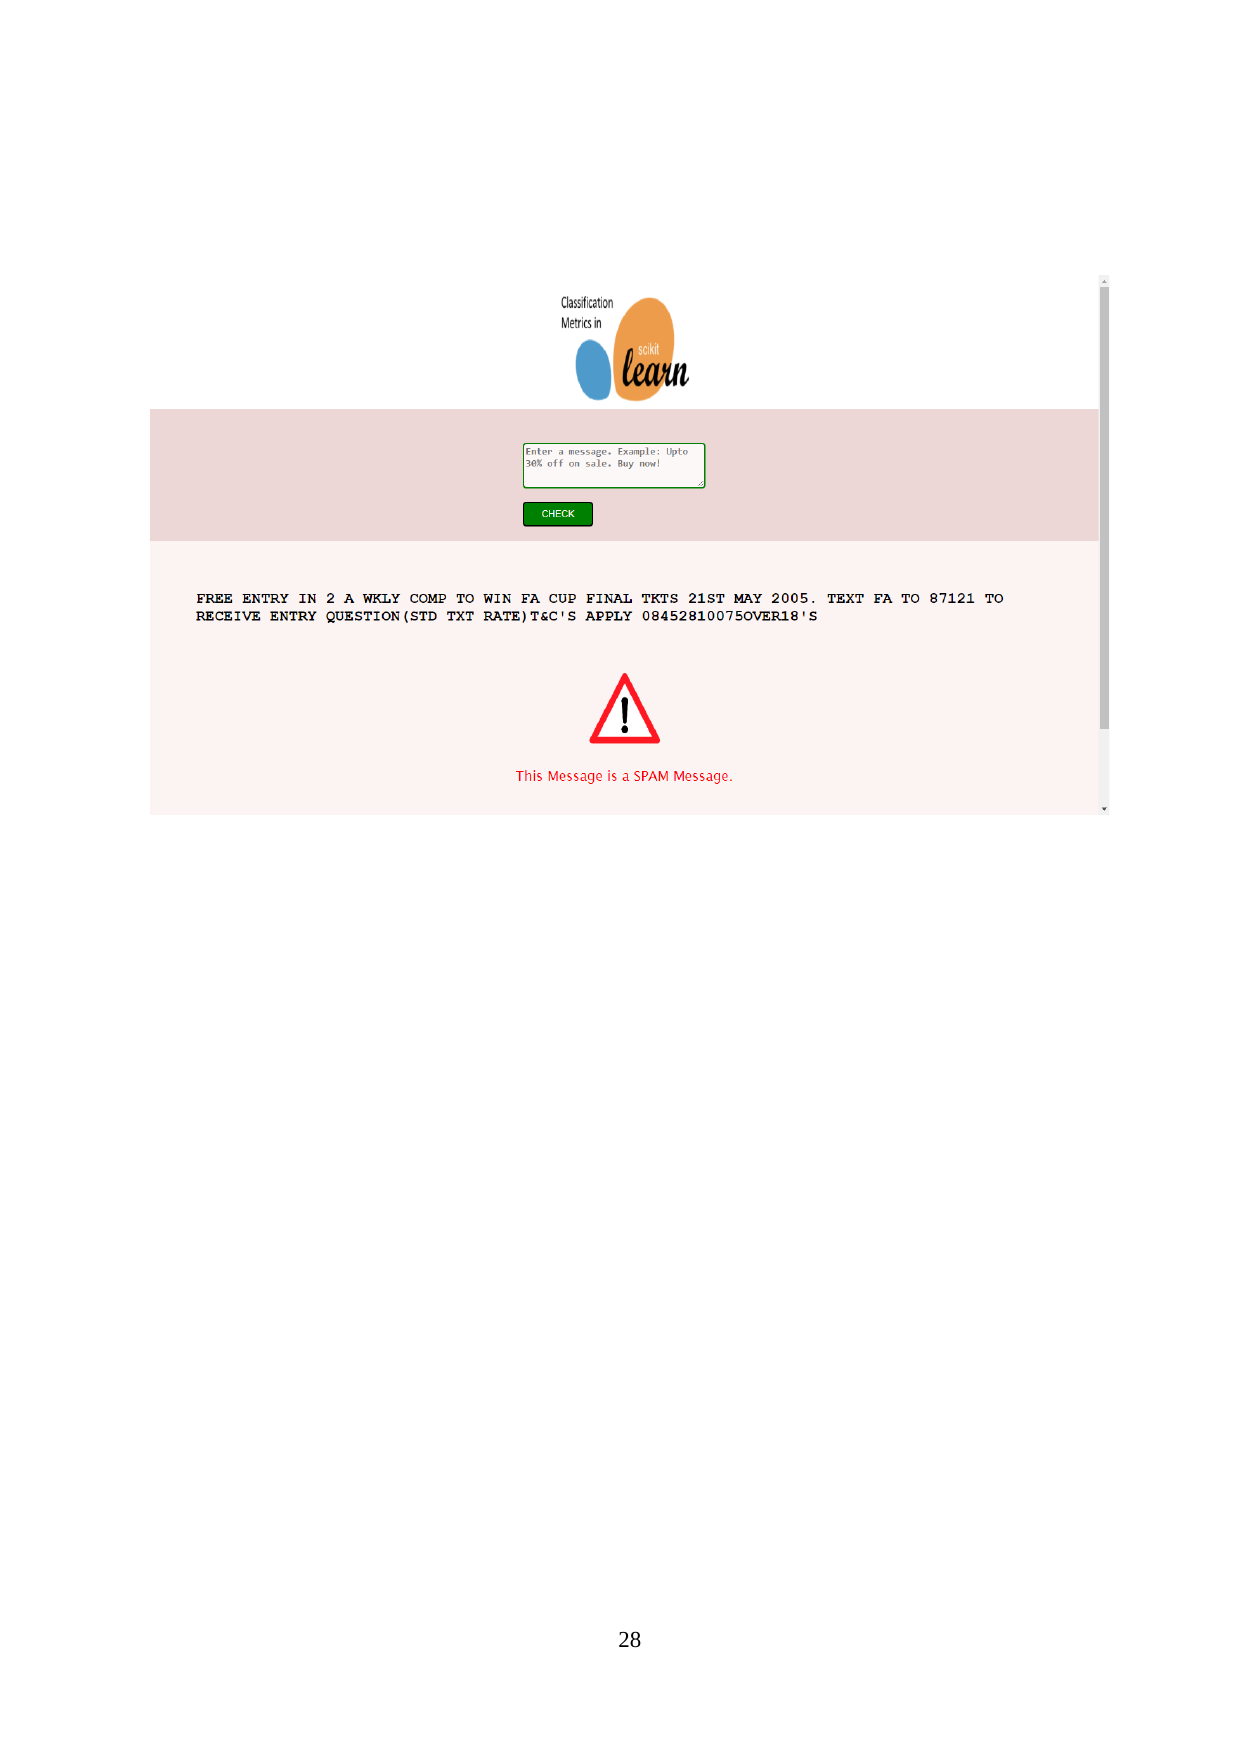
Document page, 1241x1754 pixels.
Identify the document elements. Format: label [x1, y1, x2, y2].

picture [150, 275, 1110, 815]
